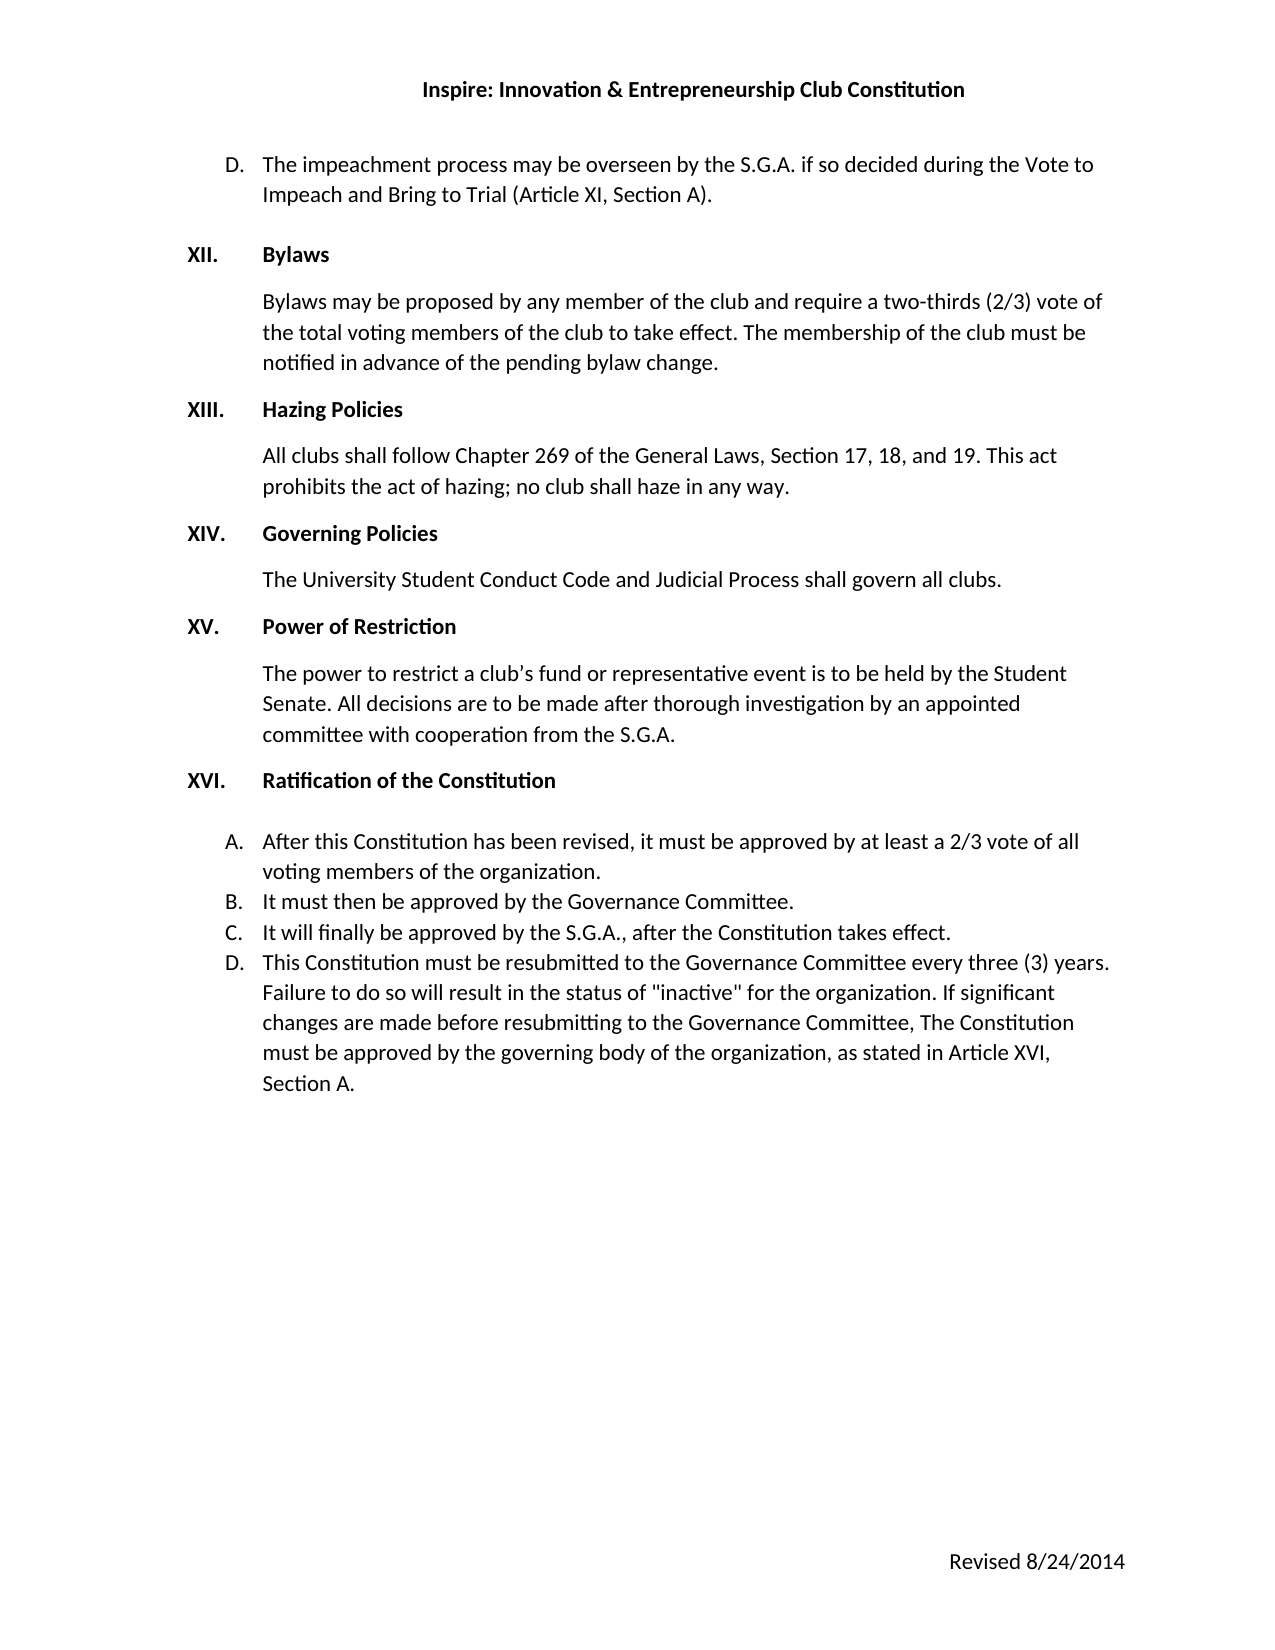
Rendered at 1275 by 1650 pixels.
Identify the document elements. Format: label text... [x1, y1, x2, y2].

list The impeachment process may be overseen by the S.G.A. if so decided during the Vote to Impeach and Bring to Trial (Article XI, Section A). [225, 150, 1125, 208]
list It will finally be approved by the S.G.A., after the Constitution takes effect. [225, 918, 1125, 946]
list Bylaws [187, 241, 1125, 269]
text The power to restrict a club’s fund or representative event is to be held by the Student Senate. All decisions are to be made after thorough investigation by an appointed committee with cooperation from the S.G.A. [262, 659, 1125, 748]
text All clubs shall follow Chapter 269 of the General Laws, Section 17, 18, and 19. This act prohibits the act of hazing; no club shall haze in any way. [262, 442, 1125, 500]
list After this Constitution has been revised, it must be approved by at least a 2/3 vote of all voting members of the organization. [225, 827, 1125, 885]
list It must then be approved by the Governance Committee. [225, 887, 1125, 916]
text Bylaws may be proposed by any member of the club and require a two-thirds (2/3) vote of the total voting members of the club to take effect. The membership of the club must be notified in advance of the pending bylaw change. [262, 287, 1125, 376]
list This Constitution must be resubmitted to the Governance Committee every three (3) years. Failure to do so will result in the status of "inactive" for the organization. If significant changes are made before resubmitting to the Governance Committee, The Constitution must be approved by the governing body of the organization, as stated in Article XVI, Section A. [225, 948, 1125, 1127]
text The University Student Conduct Code and Judicial Process shall govern all clubs. [262, 566, 1125, 594]
list Governing Policies [187, 519, 1125, 547]
list Hazing Policies [187, 395, 1125, 423]
list Power of Restriction [187, 612, 1125, 641]
list Ratification of the Constitution [187, 767, 1125, 795]
